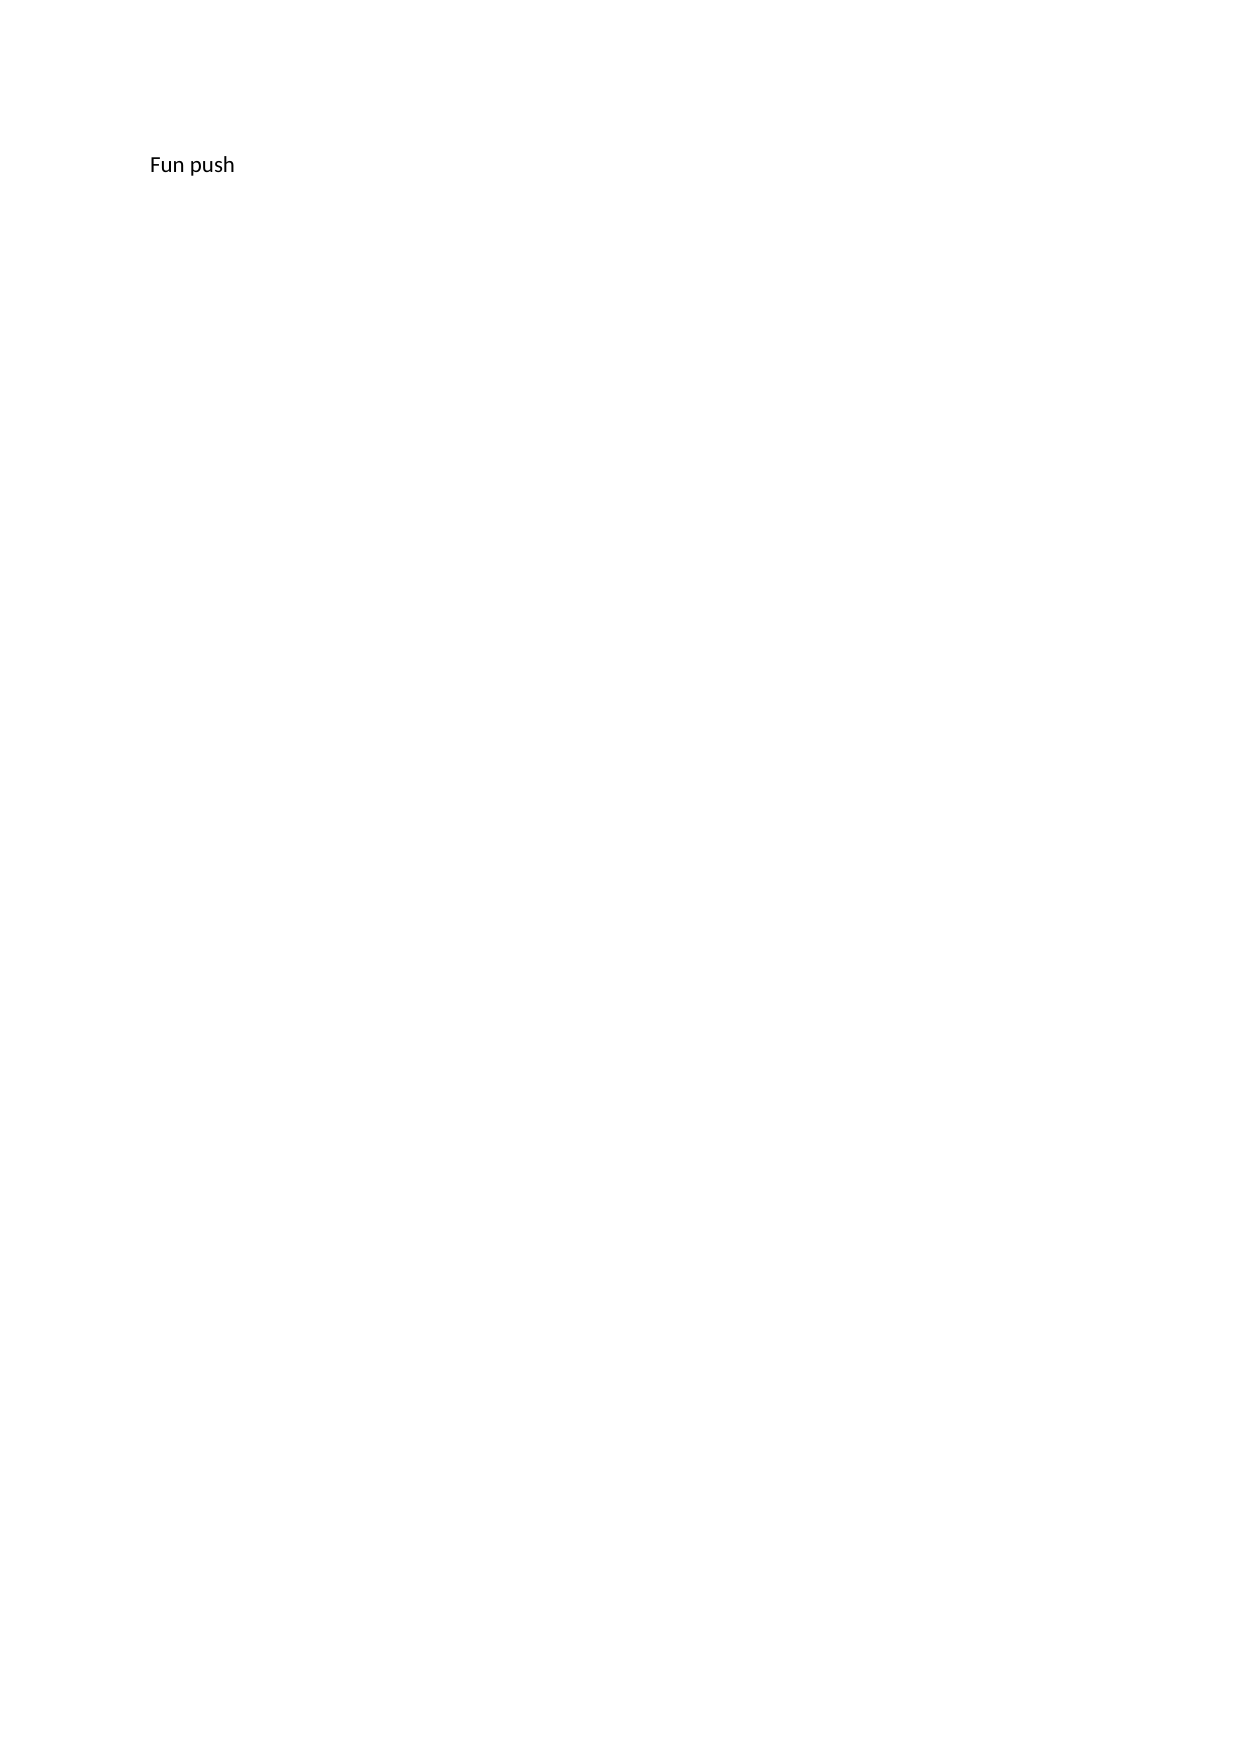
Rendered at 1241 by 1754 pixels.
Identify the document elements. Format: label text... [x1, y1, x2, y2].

text Fun push [150, 150, 1090, 178]
